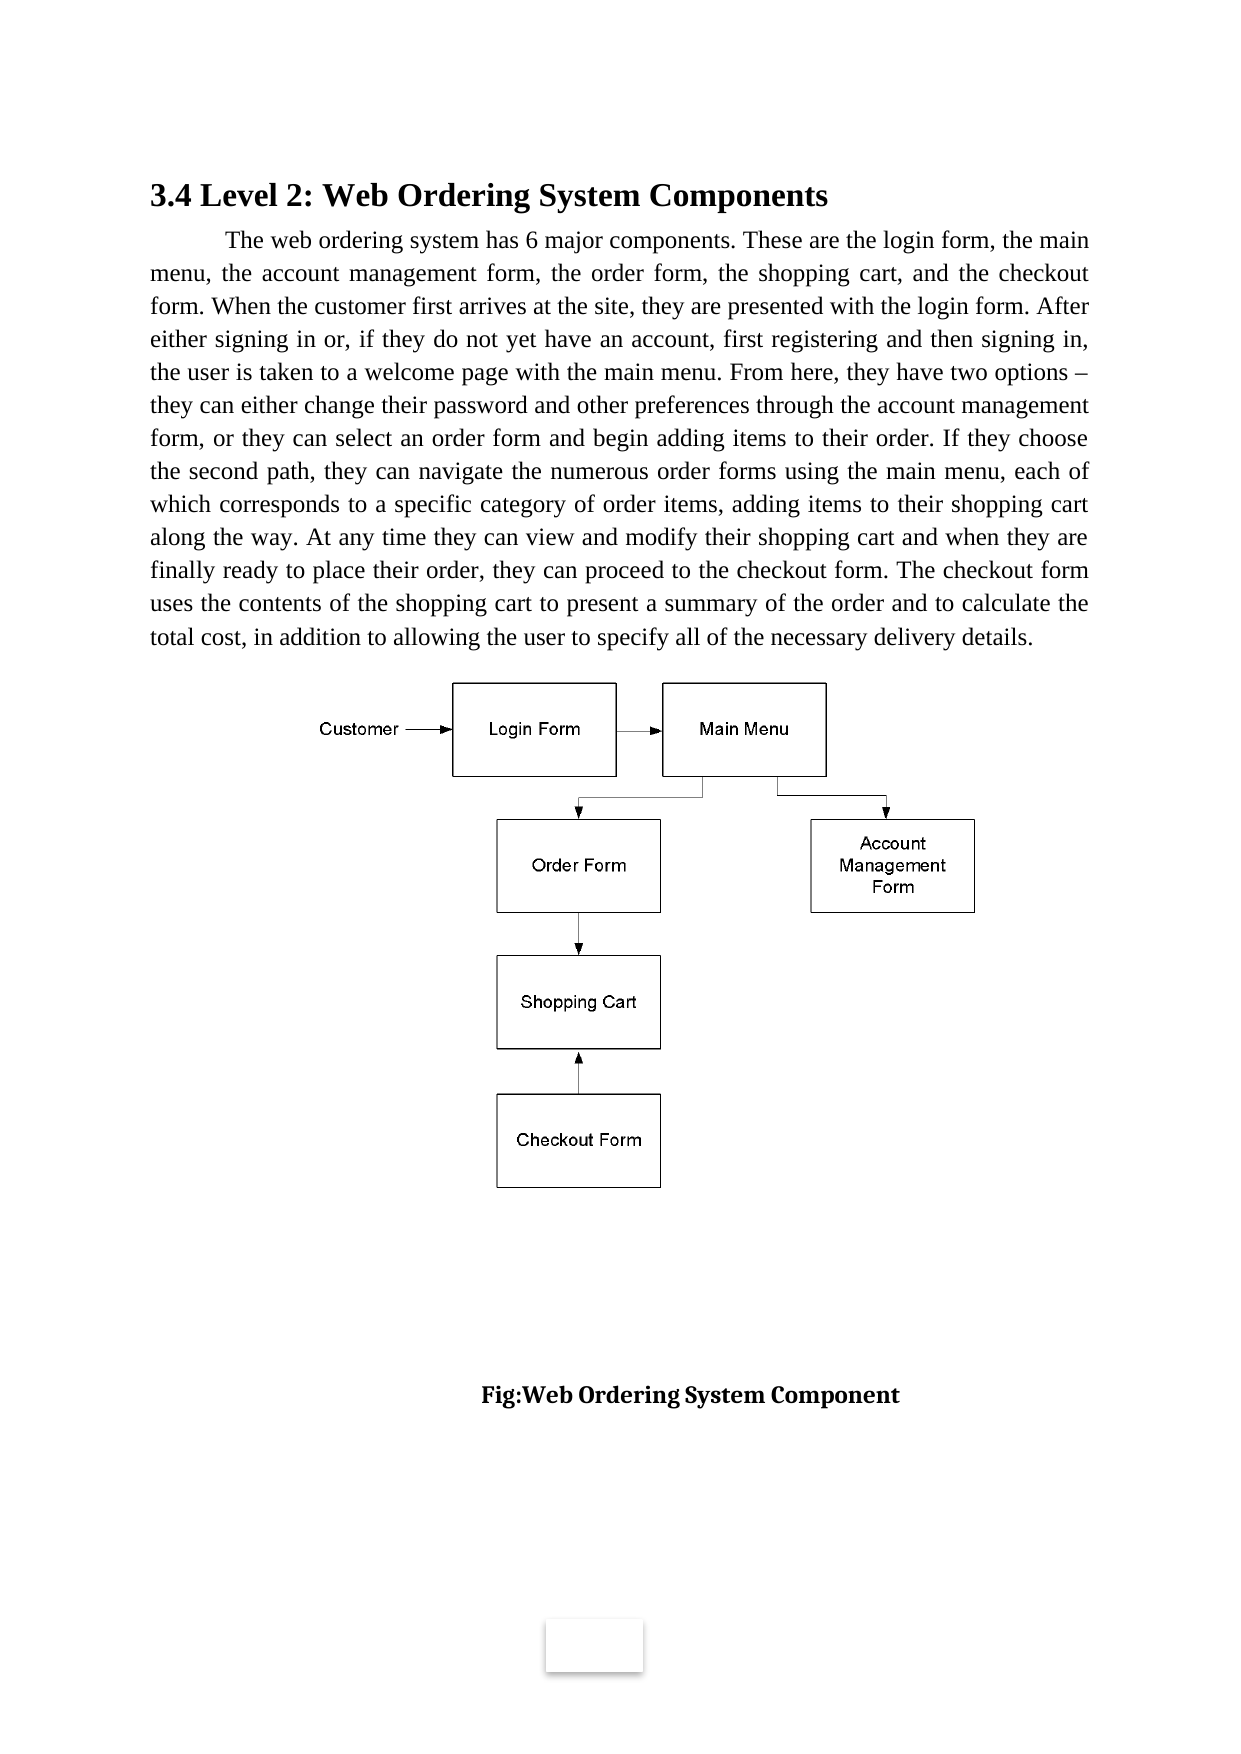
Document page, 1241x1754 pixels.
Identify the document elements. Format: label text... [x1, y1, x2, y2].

text Fig:Web Ordering System Component [150, 1381, 1090, 1409]
subtitle 3.4 Level 2: Web Ordering System Components [150, 175, 1090, 213]
text The web ordering system has 6 major components. These are the login form, the main menu, the account management form, the order form, the shopping cart, and the checkout form. When the customer first arrives at the site, they are presented with the login form. After either signing in or, if they do not yet have an account, first registering and then signing in, the user is taken to a welcome page with the main menu. From here, they have two options – they can either change their password and other preferences through the account management form, or they can select an order form and begin adding items to their order. If they choose the second path, they can navigate the numerous order forms using the main menu, each of which corresponds to a specific category of order items, adding items to their shopping cart along the way. At any time they can view and modify their shopping cart and when they are finally ready to place their order, they can proceed to the checkout form. The checkout form uses the contents of the shopping cart to present a summary of the order and to calculate the total cost, in addition to allowing the user to specify all of the necessary delivery details. [150, 225, 1090, 650]
picture [295, 680, 977, 1190]
